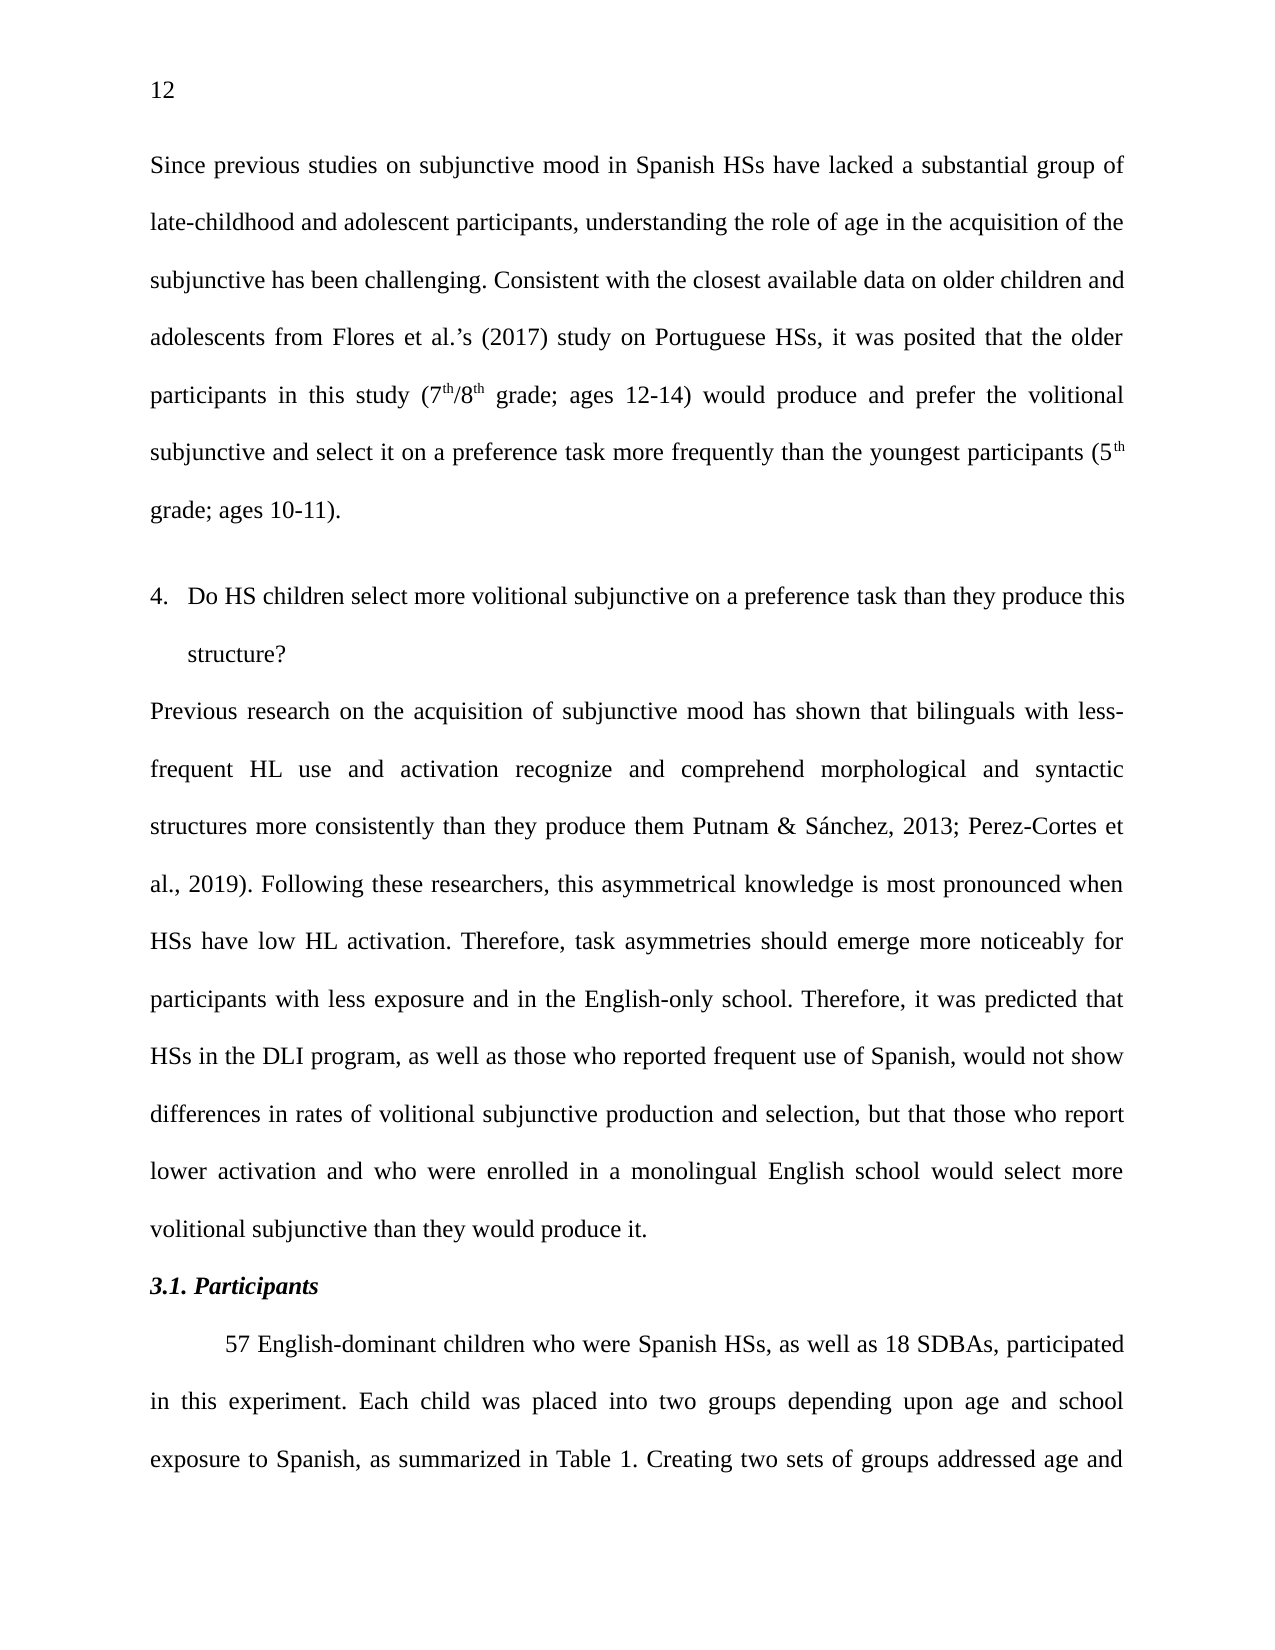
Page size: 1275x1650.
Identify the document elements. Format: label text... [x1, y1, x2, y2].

text Previous research on the acquisition of subjunctive mood has shown that bilinguals with less-frequent HL use and activation recognize and comprehend morphological and syntactic structures more consistently than they produce them Putnam & Sánchez, 2013; Perez-Cortes et al., 2019). Following these researchers, this asymmetrical knowledge is most pronounced when HSs have low HL activation. Therefore, task asymmetries should emerge more noticeably for participants with less exposure and in the English-only school. Therefore, it was predicted that HSs in the DLI program, as well as those who reported frequent use of Spanish, would not show differences in rates of volitional subjunctive production and selection, but that those who report lower activation and who were enrolled in a monolingual English school would select more volitional subjunctive than they would produce it. [150, 696, 1125, 1242]
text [150, 1329, 1125, 1472]
text Since previous studies on subjunctive mood in Spanish HSs have lacked a substantial group of late-childhood and adolescent participants, understanding the role of age in the acquisition of the subjunctive has been challenging. Consistent with the closest available data on older children and adolescents from Flores et al.’s (2017) study on Portuguese HSs, it was posited that the older participants in this study (7th/8th grade; ages 12-14) would produce and prefer the volitional subjunctive and select it on a preference task more frequently than the youngest participants (5th grade; ages 10-11). [150, 150, 1125, 524]
list Do HS children select more volitional subjunctive on a preference task than they produce this structure? [150, 581, 1125, 667]
text 3.1. Participants [150, 1271, 1125, 1300]
